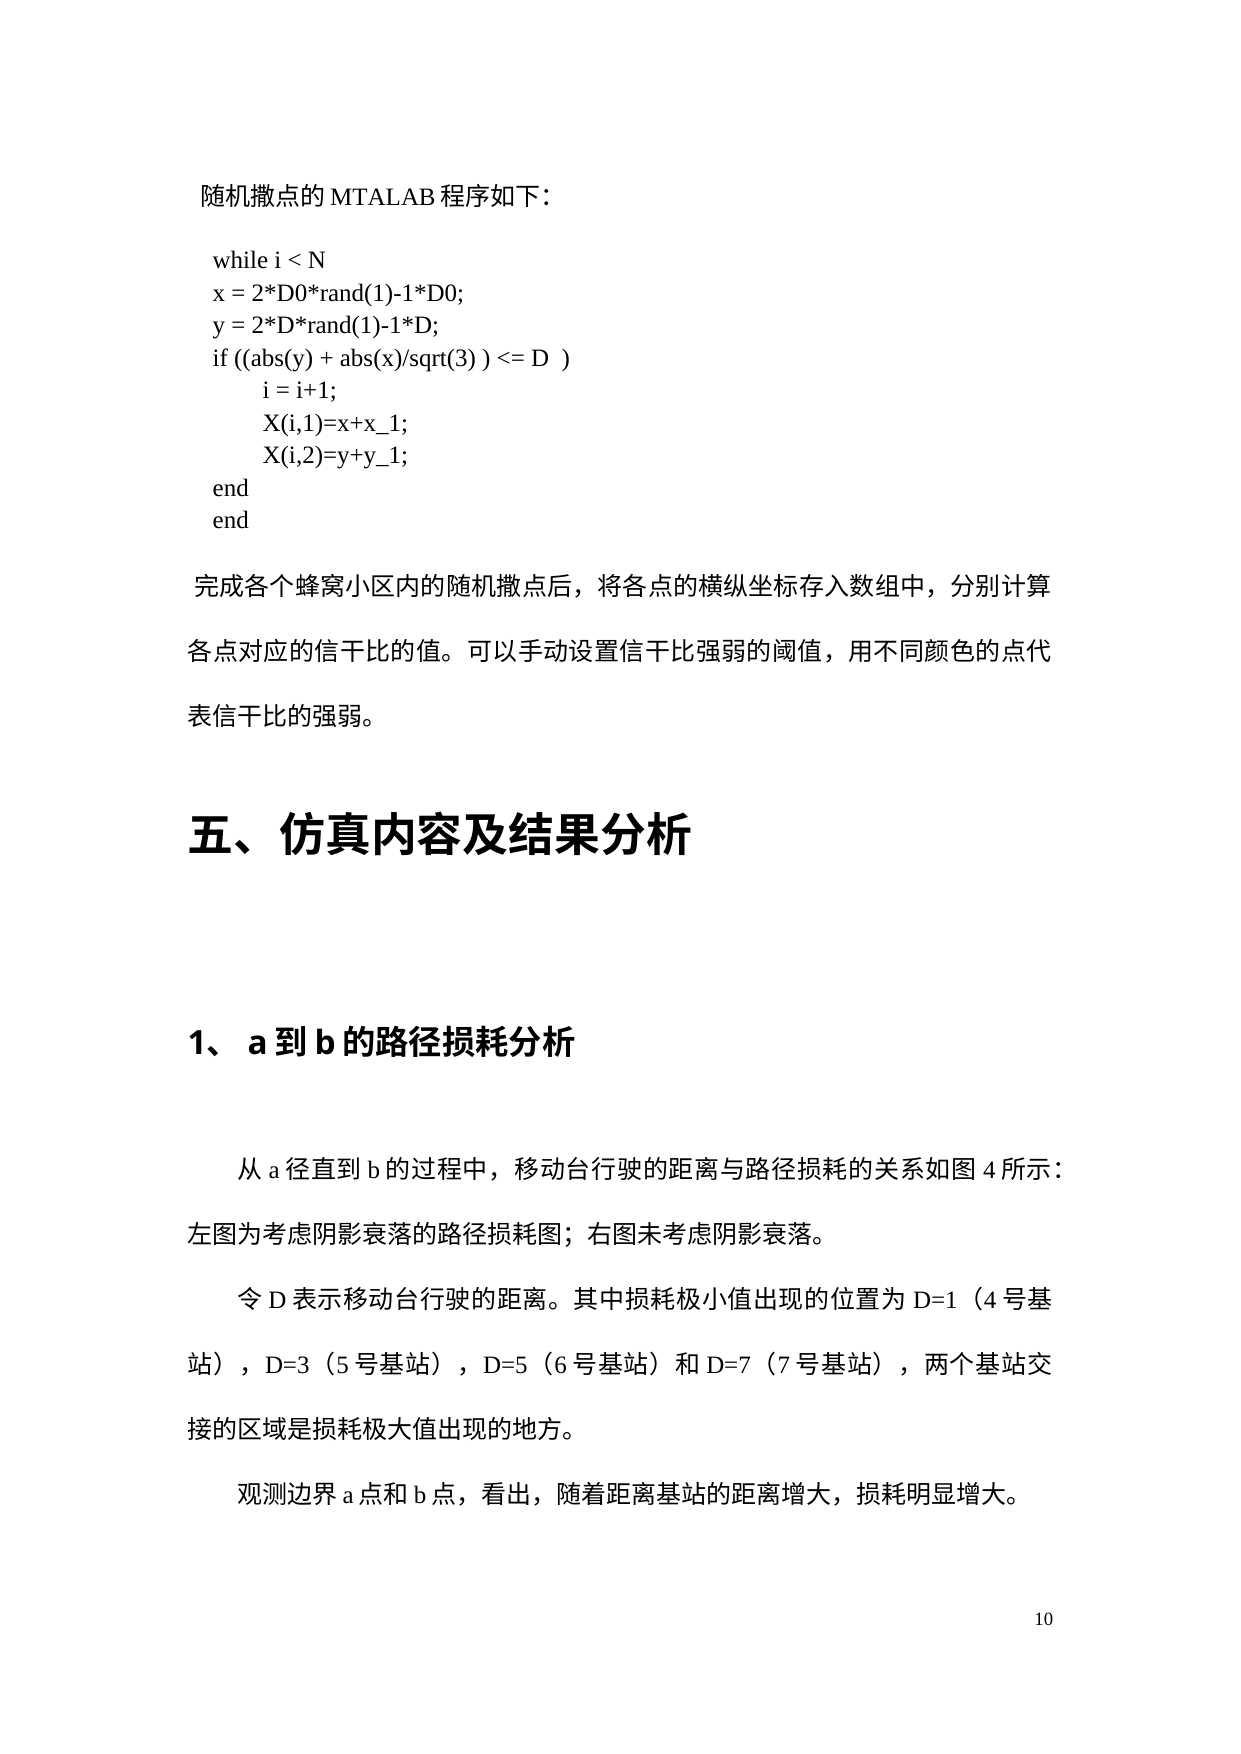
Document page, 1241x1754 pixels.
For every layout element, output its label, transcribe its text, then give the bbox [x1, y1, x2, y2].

subtitle 1、 a到b的路径损耗分析 [187, 1008, 1053, 1073]
text end [187, 471, 1053, 503]
subtitle 五、仿真内容及结果分析 [187, 782, 1053, 880]
text while i < N [187, 243, 1053, 276]
text 完成各个蜂窝小区内的随机撒点后，将各点的横纵坐标存入数组中，分别计算各点对应的信干比的值。可以手动设置信干比强弱的阈值，用不同颜色的点代表信干比的强弱。 [187, 552, 1053, 747]
text if ((abs(y) + abs(x)/sqrt(3) ) <= D ) [187, 341, 1053, 373]
text 观测边界a点和b点，看出，随着距离基站的距离增大，损耗明显增大。 [187, 1460, 1053, 1525]
text X(i,1)=x+x_1; [187, 406, 1053, 438]
text y = 2*D*rand(1)-1*D; [187, 308, 1053, 341]
text X(i,2)=y+y_1; [187, 438, 1053, 471]
text 令D表示移动台行驶的距离。其中损耗极小值出现的位置为D=1（4号基站），D=3（5号基站），D=5（6号基站）和D=7（7号基站），两个基站交接的区域是损耗极大值出现的地方。 [187, 1265, 1053, 1460]
text i = i+1; [187, 373, 1053, 406]
text end [187, 503, 1053, 536]
text 从a径直到b的过程中，移动台行驶的距离与路径损耗的关系如图4所示：左图为考虑阴影衰落的路径损耗图；右图未考虑阴影衰落。 [187, 1135, 1053, 1265]
text x = 2*D0*rand(1)-1*D0; [187, 276, 1053, 308]
text 随机撒点的MTALAB程序如下： [187, 162, 1053, 227]
